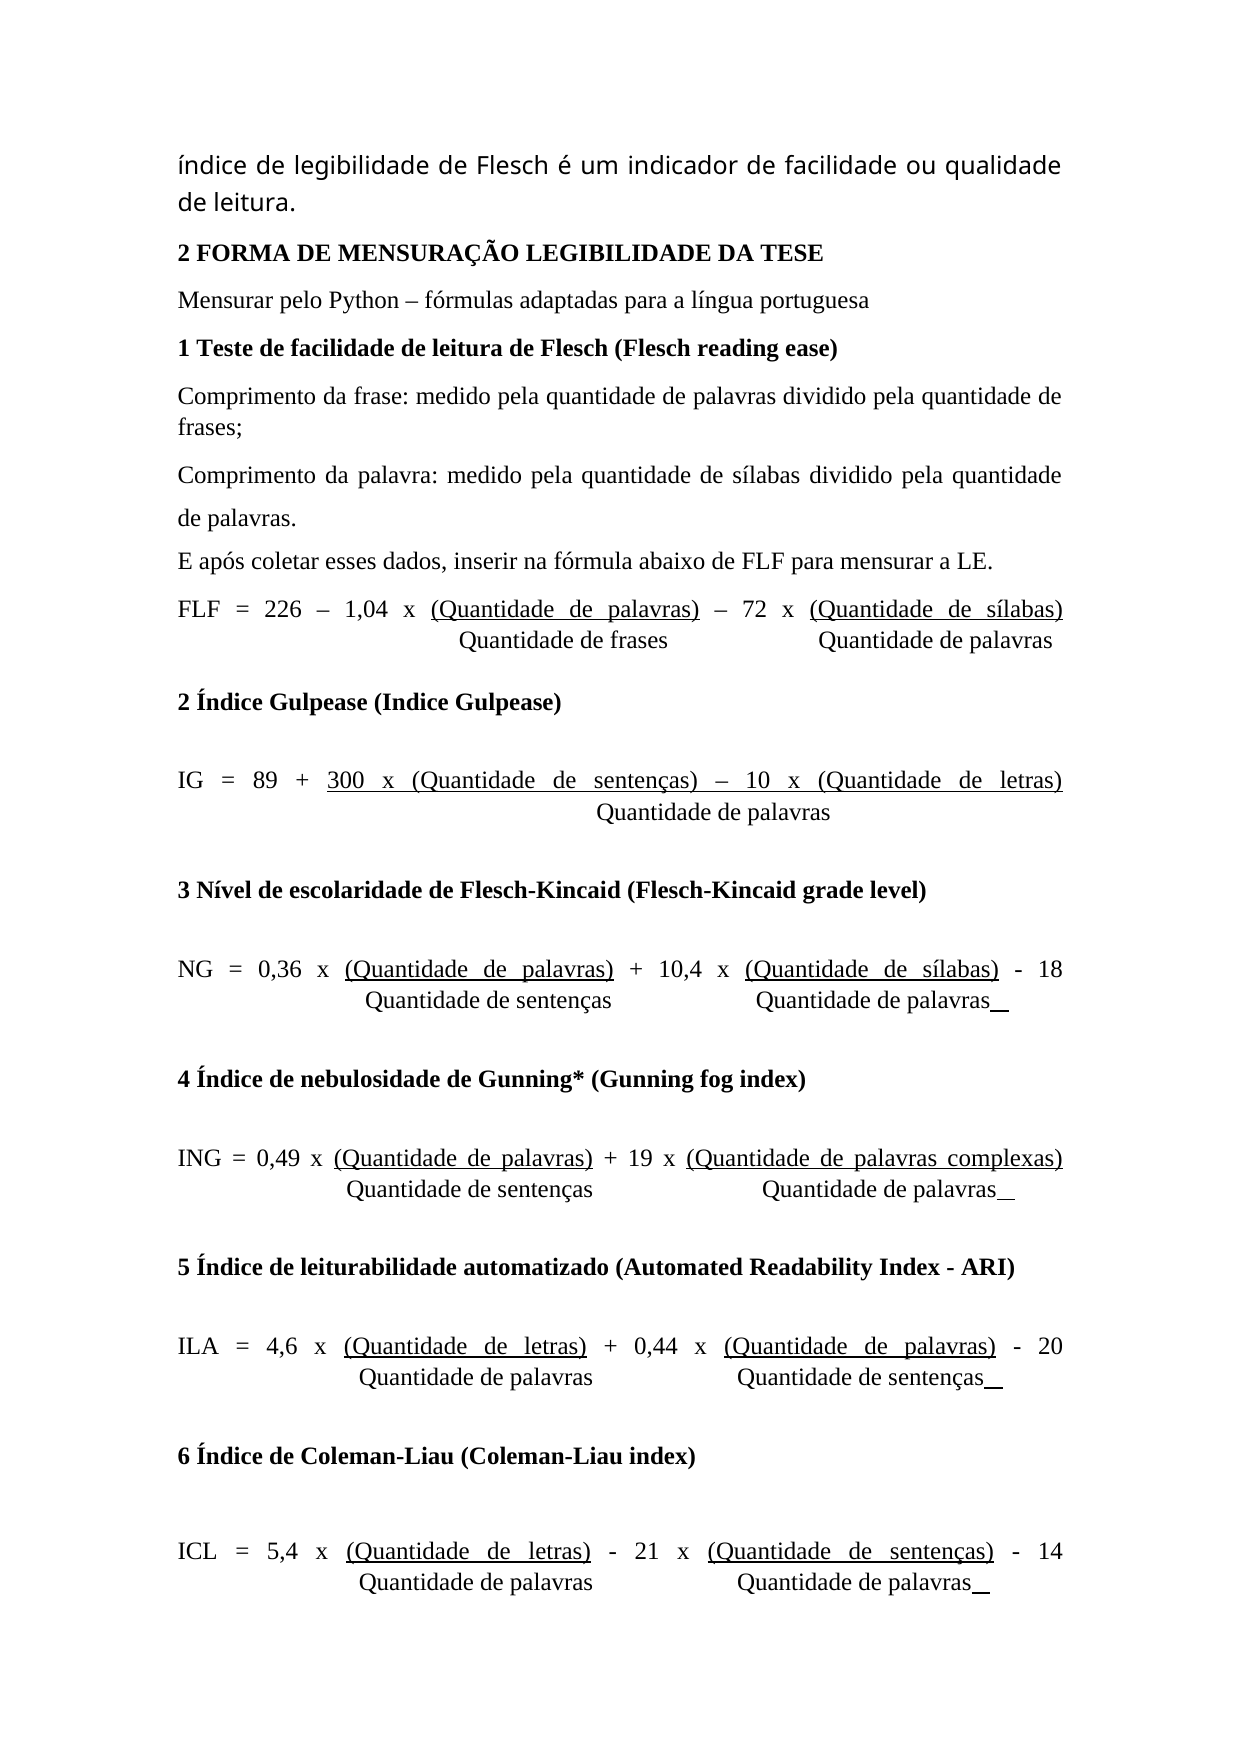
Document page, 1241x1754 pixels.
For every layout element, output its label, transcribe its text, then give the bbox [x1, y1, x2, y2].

text 4 Índice de nebulosidade de Gunning* (Gunning fog index) [177, 1064, 1063, 1093]
text 5 Índice de leiturabilidade automatizado (Automated Readability Index - ARI) [177, 1252, 1063, 1281]
text FLF = 226 – 1,04 x (Quantidade de palavras) – 72 x (Quantidade de sílabas) Quantidade de frases Quantidade de palavras [177, 594, 1063, 653]
text Mensurar pelo Python – fórmulas adaptadas para a língua portuguesa [177, 286, 1063, 314]
text Comprimento da frase: medido pela quantidade de palavras dividido pela quantidade de frases; [177, 381, 1063, 441]
text 6 Índice de Coleman-Liau (Coleman-Liau index) [177, 1441, 1063, 1470]
text NG = 0,36 x (Quantidade de palavras) + 10,4 x (Quantidade de sílabas) - 18 Quantidade de sentenças Quantidade de palavras [177, 954, 1063, 1014]
text Comprimento da palavra: medido pela quantidade de sílabas dividido pela quantidade de palavras. [177, 460, 1063, 532]
text ING = 0,49 x (Quantidade de palavras) + 19 x (Quantidade de palavras complexas) Quantidade de sentenças Quantidade de palavras [177, 1143, 1063, 1202]
text E após coletar esses dados, inserir na fórmula abaixo de FLF para mensurar a LE. [177, 546, 1063, 575]
text 2 Índice Gulpease (Indice Gulpease) [177, 687, 1063, 716]
text ICL = 5,4 x (Quantidade de letras) - 21 x (Quantidade de sentenças) - 14 Quantidade de palavras Quantidade de palavras [177, 1536, 1063, 1596]
text 2 FORMA DE MENSURAÇÃO LEGIBILIDADE DA TESE [177, 238, 1063, 267]
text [177, 148, 1063, 218]
text 3 Nível de escolaridade de Flesch-Kincaid (Flesch-Kincaid grade level) [177, 875, 1063, 904]
text ILA = 4,6 x (Quantidade de letras) + 0,44 x (Quantidade de palavras) - 20 Quantidade de palavras Quantidade de sentenças [177, 1331, 1063, 1391]
text IG = 89 + 300 x (Quantidade de sentenças) – 10 x (Quantidade de letras) Quantidade de palavras [177, 766, 1063, 825]
text 1 Teste de facilidade de leitura de Flesch (Flesch reading ease) [177, 333, 1063, 362]
